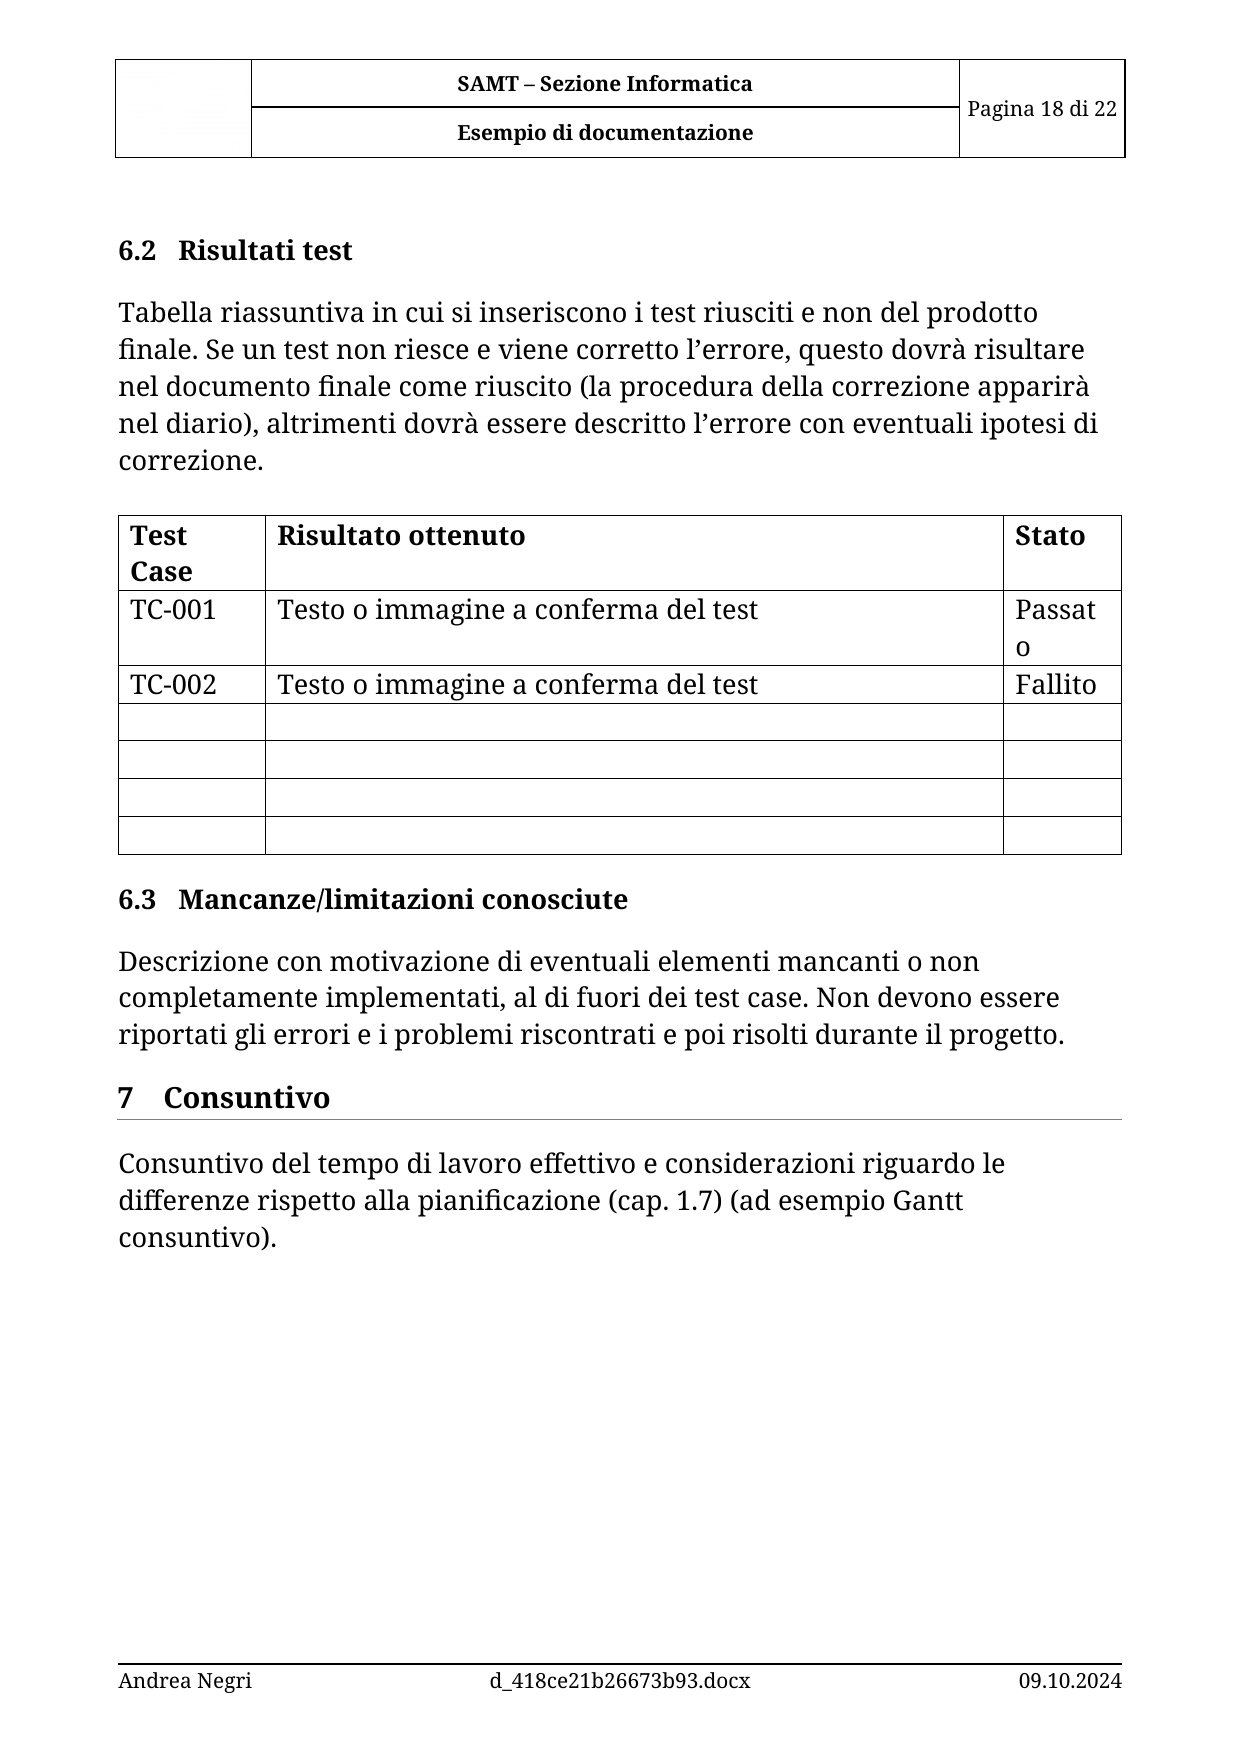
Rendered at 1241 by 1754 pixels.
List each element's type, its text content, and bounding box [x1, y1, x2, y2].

text Consuntivo del tempo di lavoro effettivo e considerazioni riguardo le differenze rispetto alla pianificazione (cap. 1.7) (ad esempio Gantt consuntivo). [118, 1145, 1122, 1256]
table_cell Fallito [1004, 666, 1121, 702]
text Tabella riassuntiva in cui si inseriscono i test riusciti e non del prodotto finale. Se un test non riesce e viene corretto l’errore, questo dovrà risultare nel documento finale come riuscito (la procedura della correzione apparirà nel diario), altrimenti dovrà essere descritto l’errore con eventuali ipotesi di correzione. [118, 294, 1122, 478]
table_cell [1004, 704, 1121, 740]
table_cell [1004, 741, 1121, 778]
table_cell [266, 741, 1003, 778]
table_cell [119, 779, 265, 816]
table_cell Testo o immagine a conferma del test [266, 591, 1003, 664]
table_cell TC-001 [119, 591, 265, 664]
table_header Stato [1004, 516, 1121, 590]
table_cell Passato [1004, 591, 1121, 664]
table_cell [266, 704, 1003, 740]
table_header Risultato ottenuto [266, 516, 1003, 590]
table_cell TC-002 [119, 666, 265, 702]
table_cell [1004, 817, 1121, 854]
table_cell Testo o immagine a conferma del test [266, 666, 1003, 702]
table_cell [119, 704, 265, 740]
table_cell [119, 817, 265, 854]
table_cell [266, 817, 1003, 854]
table_cell [266, 779, 1003, 816]
subtitle Consuntivo [117, 1078, 1122, 1119]
subtitle Risultati test [118, 232, 1122, 269]
subtitle Mancanze/limitazioni conosciute [118, 880, 1122, 917]
table_cell [119, 741, 265, 778]
picture [115, 60, 251, 157]
text Descrizione con motivazione di eventuali elementi mancanti o non completamente implementati, al di fuori dei test case. Non devono essere riportati gli errori e i problemi riscontrati e poi risolti durante il progetto. [118, 942, 1122, 1053]
table_cell [1004, 779, 1121, 816]
table_header Test Case [119, 516, 265, 590]
